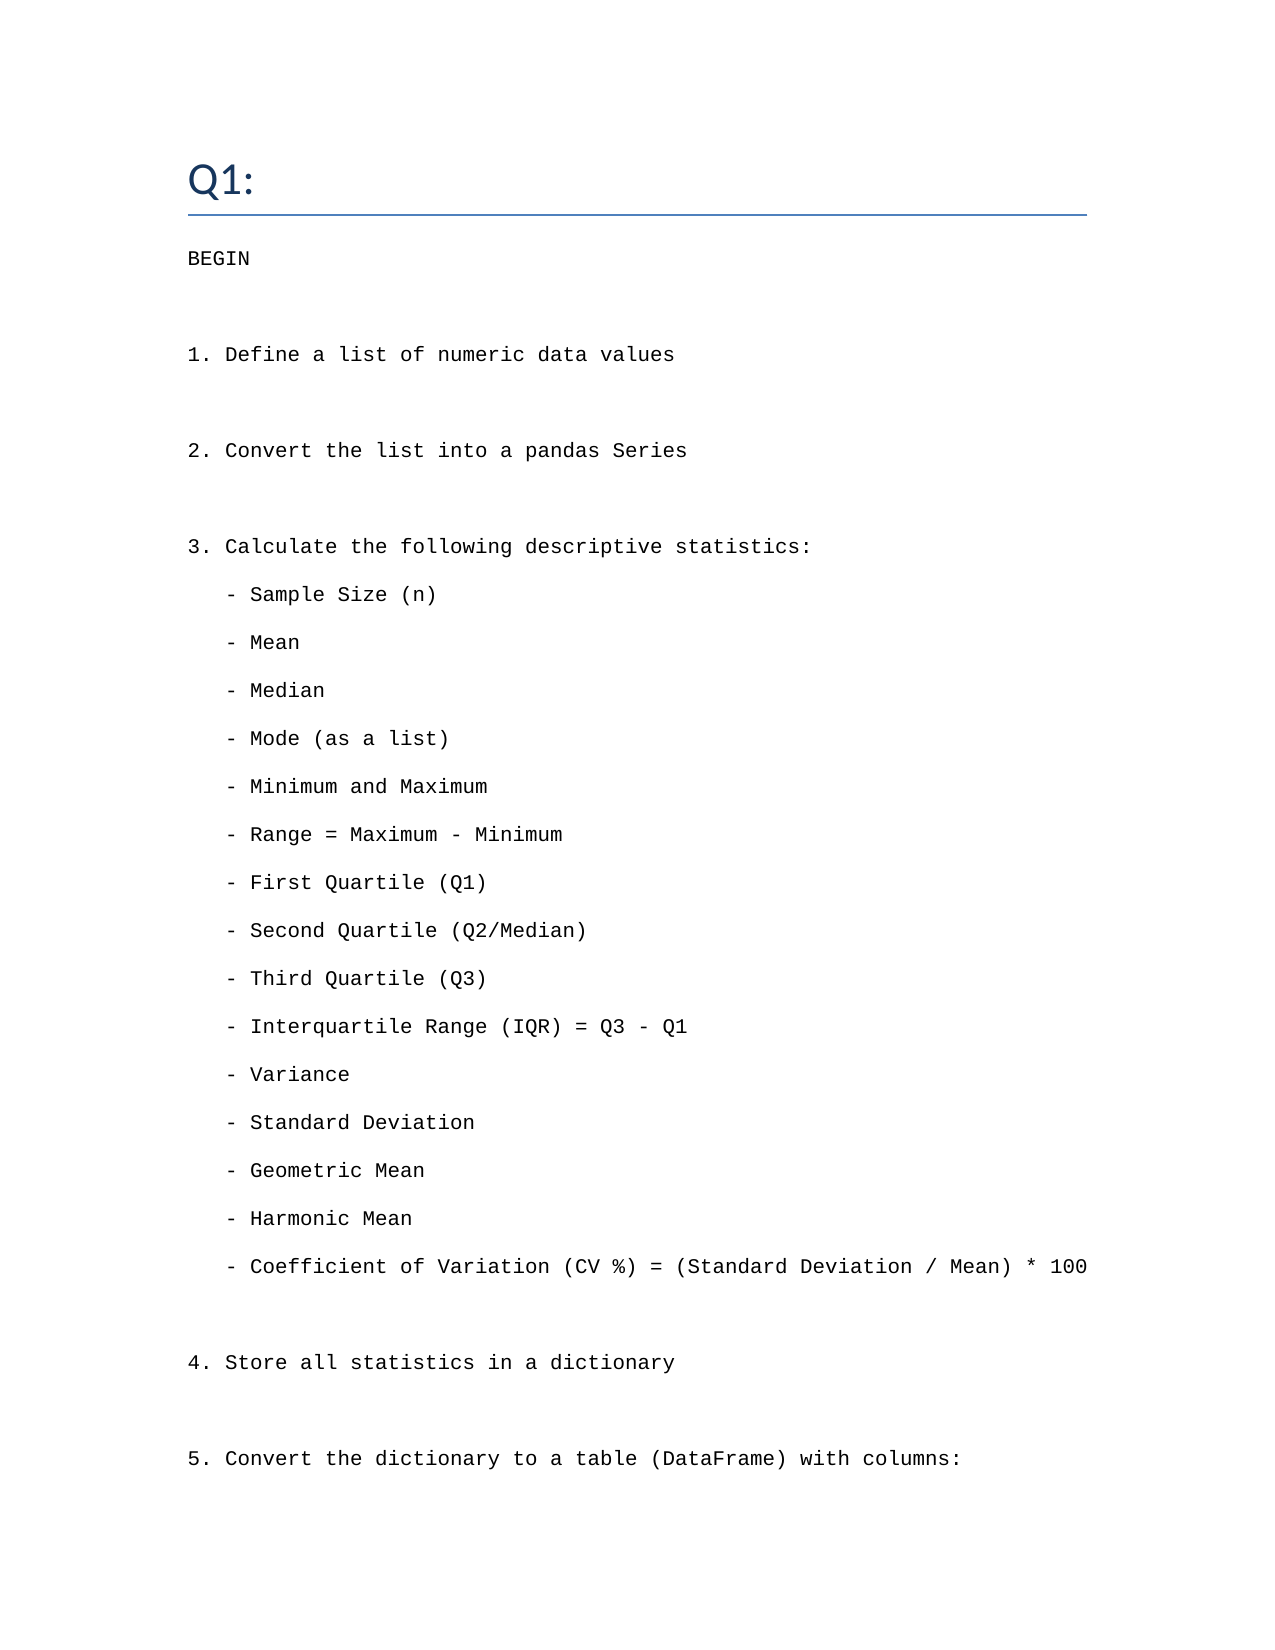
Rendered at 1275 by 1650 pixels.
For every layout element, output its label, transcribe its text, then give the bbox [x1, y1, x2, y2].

text - First Quartile (Q1) [187, 872, 1087, 896]
text - Variance [187, 1064, 1087, 1088]
text - Coefficient of Variation (CV %) = (Standard Deviation / Mean) * 100 [187, 1256, 1087, 1280]
text - Mode (as a list) [187, 728, 1087, 751]
title Q1: [187, 150, 1087, 216]
text - Mean [187, 632, 1087, 655]
text BEGIN [187, 248, 1087, 271]
text - Median [187, 680, 1087, 703]
text 4. Store all statistics in a dictionary [187, 1352, 1087, 1376]
text - Geometric Mean [187, 1160, 1087, 1184]
text - Second Quartile (Q2/Median) [187, 920, 1087, 943]
text 2. Convert the list into a pandas Series [187, 440, 1087, 463]
text - Third Quartile (Q3) [187, 968, 1087, 992]
text - Minimum and Maximum [187, 776, 1087, 799]
text - Range = Maximum - Minimum [187, 824, 1087, 847]
text - Interquartile Range (IQR) = Q3 - Q1 [187, 1016, 1087, 1039]
text 1. Define a list of numeric data values [187, 344, 1087, 367]
text 5. Convert the dictionary to a table (DataFrame) with columns: [187, 1448, 1087, 1472]
text - Standard Deviation [187, 1112, 1087, 1136]
text - Harmonic Mean [187, 1208, 1087, 1232]
text 3. Calculate the following descriptive statistics: [187, 536, 1087, 559]
text - Sample Size (n) [187, 584, 1087, 607]
